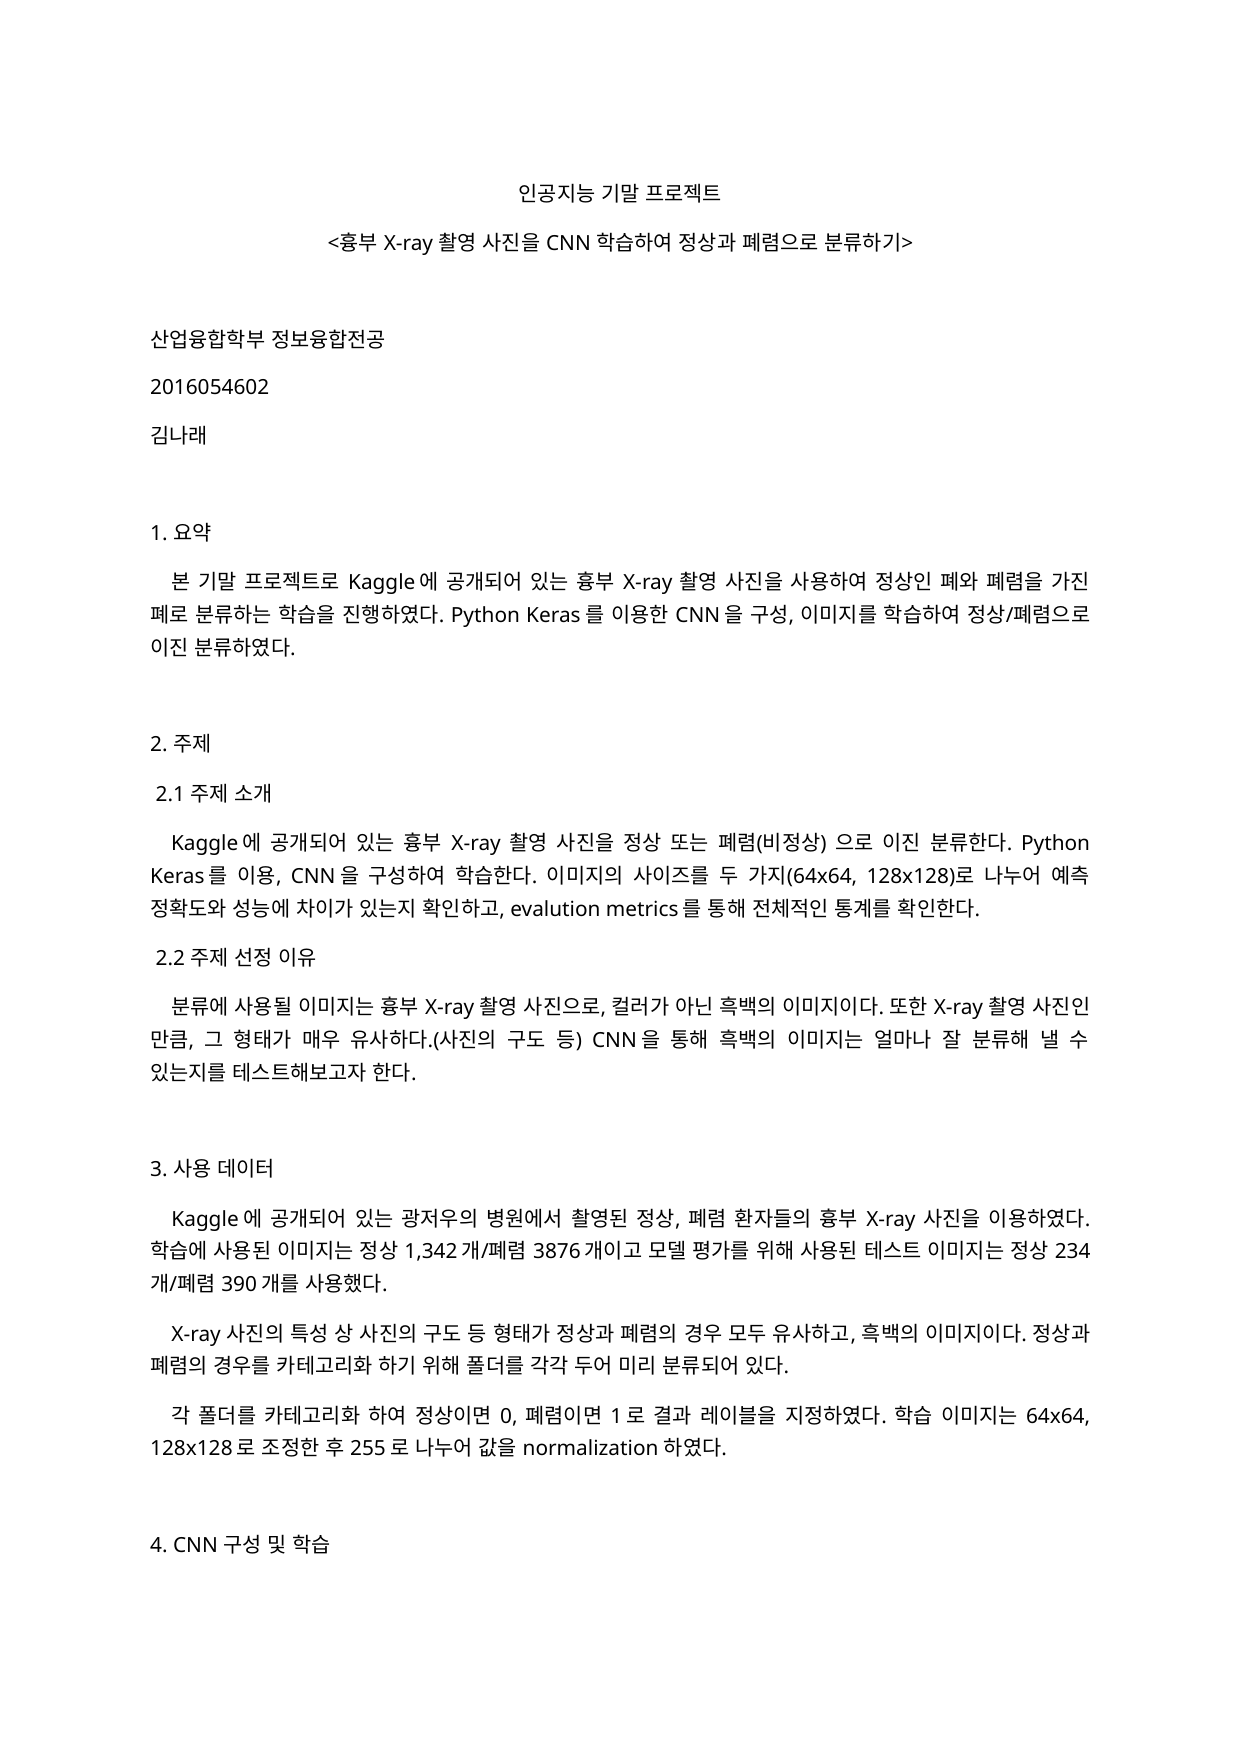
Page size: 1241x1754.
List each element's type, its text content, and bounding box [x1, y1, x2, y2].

text 3. 사용 데이터 [150, 1153, 1090, 1183]
text 2.2 주제 선정 이유 [150, 941, 1090, 972]
text 2. 주제 [150, 728, 1090, 758]
text 각 폴더를 카테고리화 하여 정상이면 0, 폐렴이면 1로 결과 레이블을 지정하였다. 학습 이미지는 64x64, 128x128로 조정한 후 255로 나누어 값을 normalization 하였다. [150, 1399, 1090, 1462]
text 2016054602 [150, 372, 1090, 401]
text <흉부 X-ray 촬영 사진을 CNN 학습하여 정상과 폐렴으로 분류하기> [150, 226, 1090, 257]
text 1. 요약 [150, 516, 1090, 547]
text X-ray 사진의 특성 상 사진의 구도 등 형태가 정상과 폐렴의 경우 모두 유사하고, 흑백의 이미지이다. 정상과 폐렴의 경우를 카테고리화 하기 위해 폴더를 각각 두어 미리 분류되어 있다. [150, 1317, 1090, 1380]
text 2.1 주제 소개 [150, 777, 1090, 807]
text 본 기말 프로젝트로 Kaggle에 공개되어 있는 흉부 X-ray 촬영 사진을 사용하여 정상인 폐와 폐렴을 가진 폐로 분류하는 학습을 진행하였다. Python Keras를 이용한 CNN을 구성, 이미지를 학습하여 정상/폐렴으로 이진 분류하였다. [150, 566, 1090, 661]
text 분류에 사용될 이미지는 흉부 X-ray 촬영 사진으로, 컬러가 아닌 흑백의 이미지이다. 또한 X-ray 촬영 사진인 만큼, 그 형태가 매우 유사하다.(사진의 구도 등) CNN을 통해 흑백의 이미지는 얼마나 잘 분류해 낼 수 있는지를 테스트해보고자 한다. [150, 991, 1090, 1086]
text 산업융합학부 정보융합전공 [150, 323, 1090, 353]
text 김나래 [150, 420, 1090, 450]
text Kaggle에 공개되어 있는 광저우의 병원에서 촬영된 정상, 폐렴 환자들의 흉부 X-ray 사진을 이용하였다. 학습에 사용된 이미지는 정상 1,342개/폐렴 3876개이고 모델 평가를 위해 사용된 테스트 이미지는 정상 234개/폐렴 390개를 사용했다. [150, 1202, 1090, 1298]
text 4. CNN 구성 및 학습 [150, 1528, 1090, 1559]
text 인공지능 기말 프로젝트 [150, 177, 1090, 207]
text Kaggle에 공개되어 있는 흉부 X-ray 촬영 사진을 정상 또는 폐렴(비정상) 으로 이진 분류한다. Python Keras를 이용, CNN을 구성하여 학습한다. 이미지의 사이즈를 두 가지(64x64, 128x128)로 나누어 예측 정확도와 성능에 차이가 있는지 확인하고, evalution metrics를 통해 전체적인 통계를 확인한다. [150, 826, 1090, 922]
